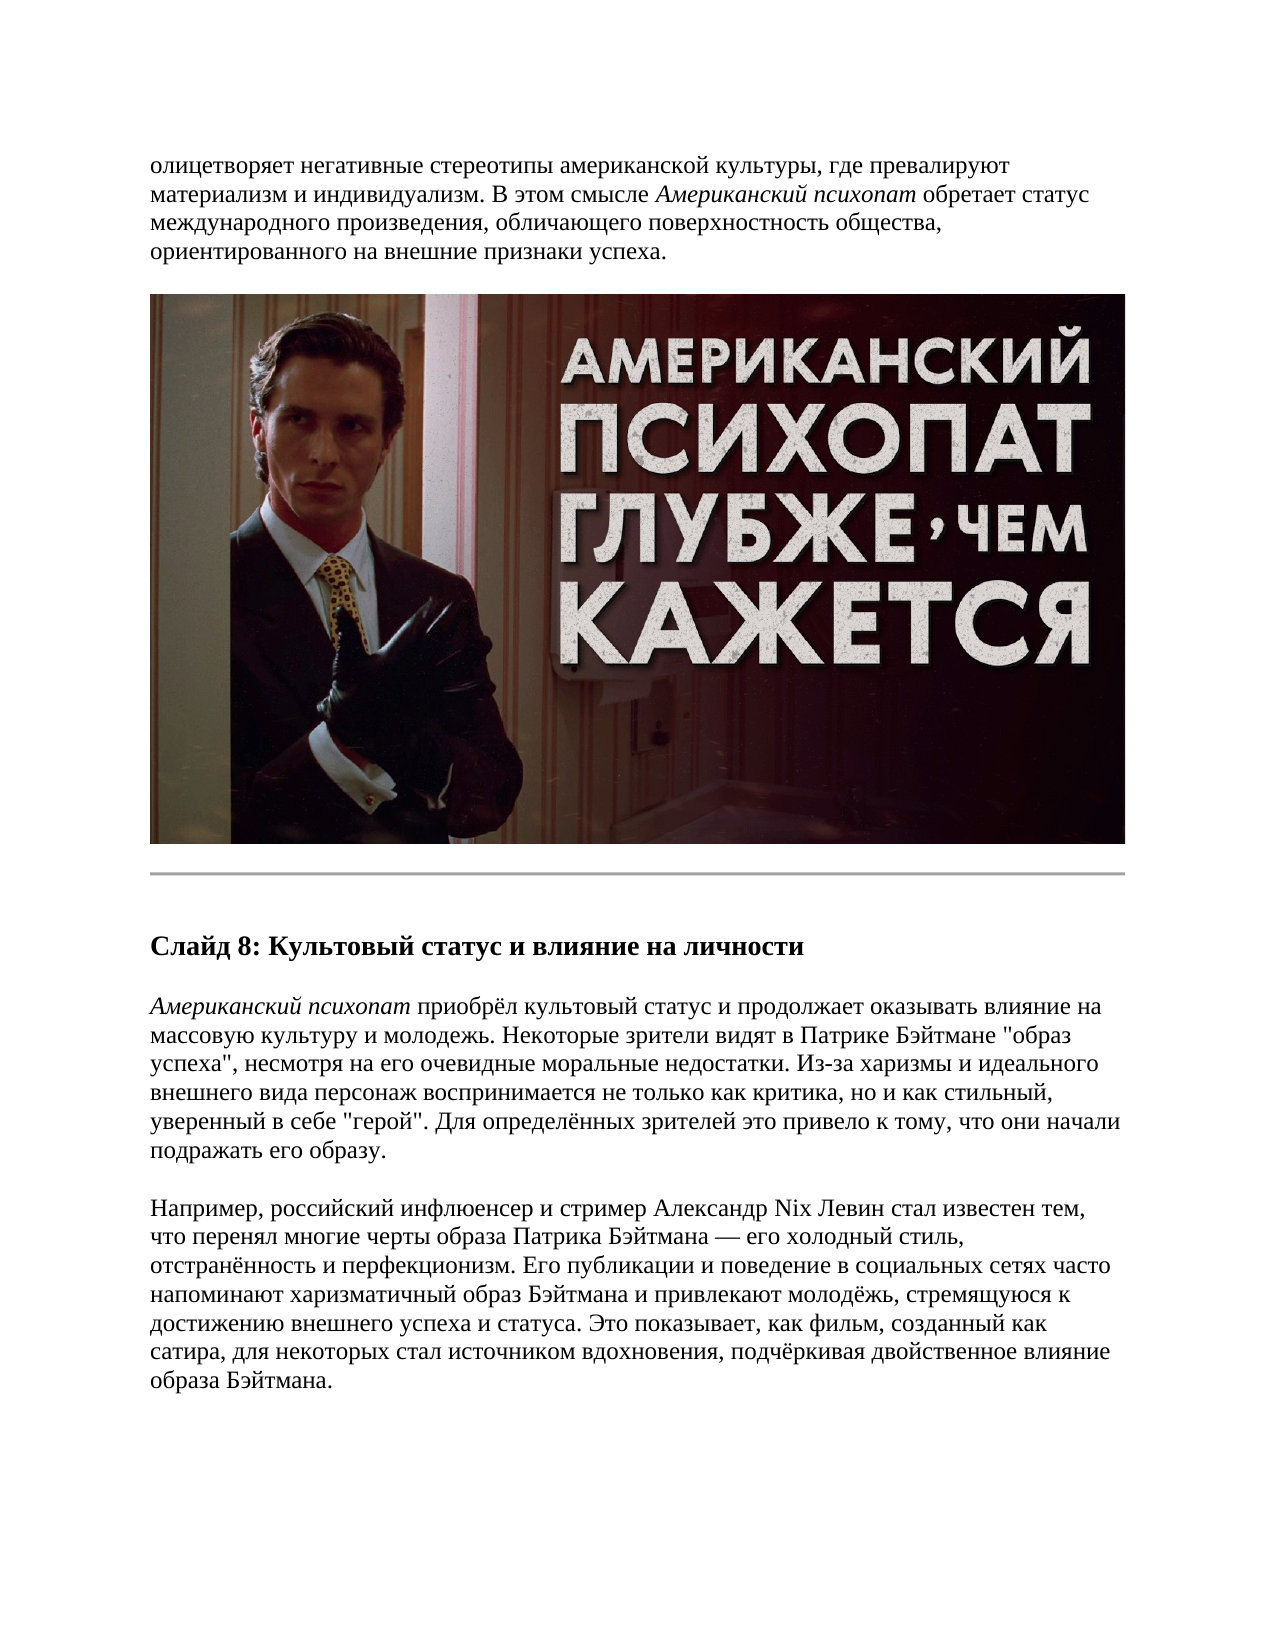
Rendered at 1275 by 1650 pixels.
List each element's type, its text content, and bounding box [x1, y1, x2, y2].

subtitle Слайд 8: Культовый статус и влияние на личности [150, 929, 1125, 962]
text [150, 150, 1125, 265]
picture [150, 294, 1125, 844]
text Американский психопат приобрёл культовый статус и продолжает оказывать влияние на массовую культуру и молодежь. Некоторые зрители видят в Патрике Бэйтмане "образ успеха", несмотря на его очевидные моральные недостатки. Из-за харизмы и идеального внешнего вида персонаж воспринимается не только как критика, но и как стильный, уверенный в себе "герой". Для определённых зрителей это привело к тому, что они начали подражать его образу. [150, 991, 1125, 1163]
text Например, российский инфлюенсер и стример Александр Nix Левин стал известен тем, что перенял многие черты образа Патрика Бэйтмана — его холодный стиль, отстранённость и перфекционизм. Его публикации и поведение в социальных сетях часто напоминают харизматичный образ Бэйтмана и привлекают молодёжь, стремящуюся к достижению внешнего успеха и статуса. Это показывает, как фильм, созданный как сатира, для некоторых стал источником вдохновения, подчёркивая двойственное влияние образа Бэйтмана. [150, 1193, 1125, 1394]
